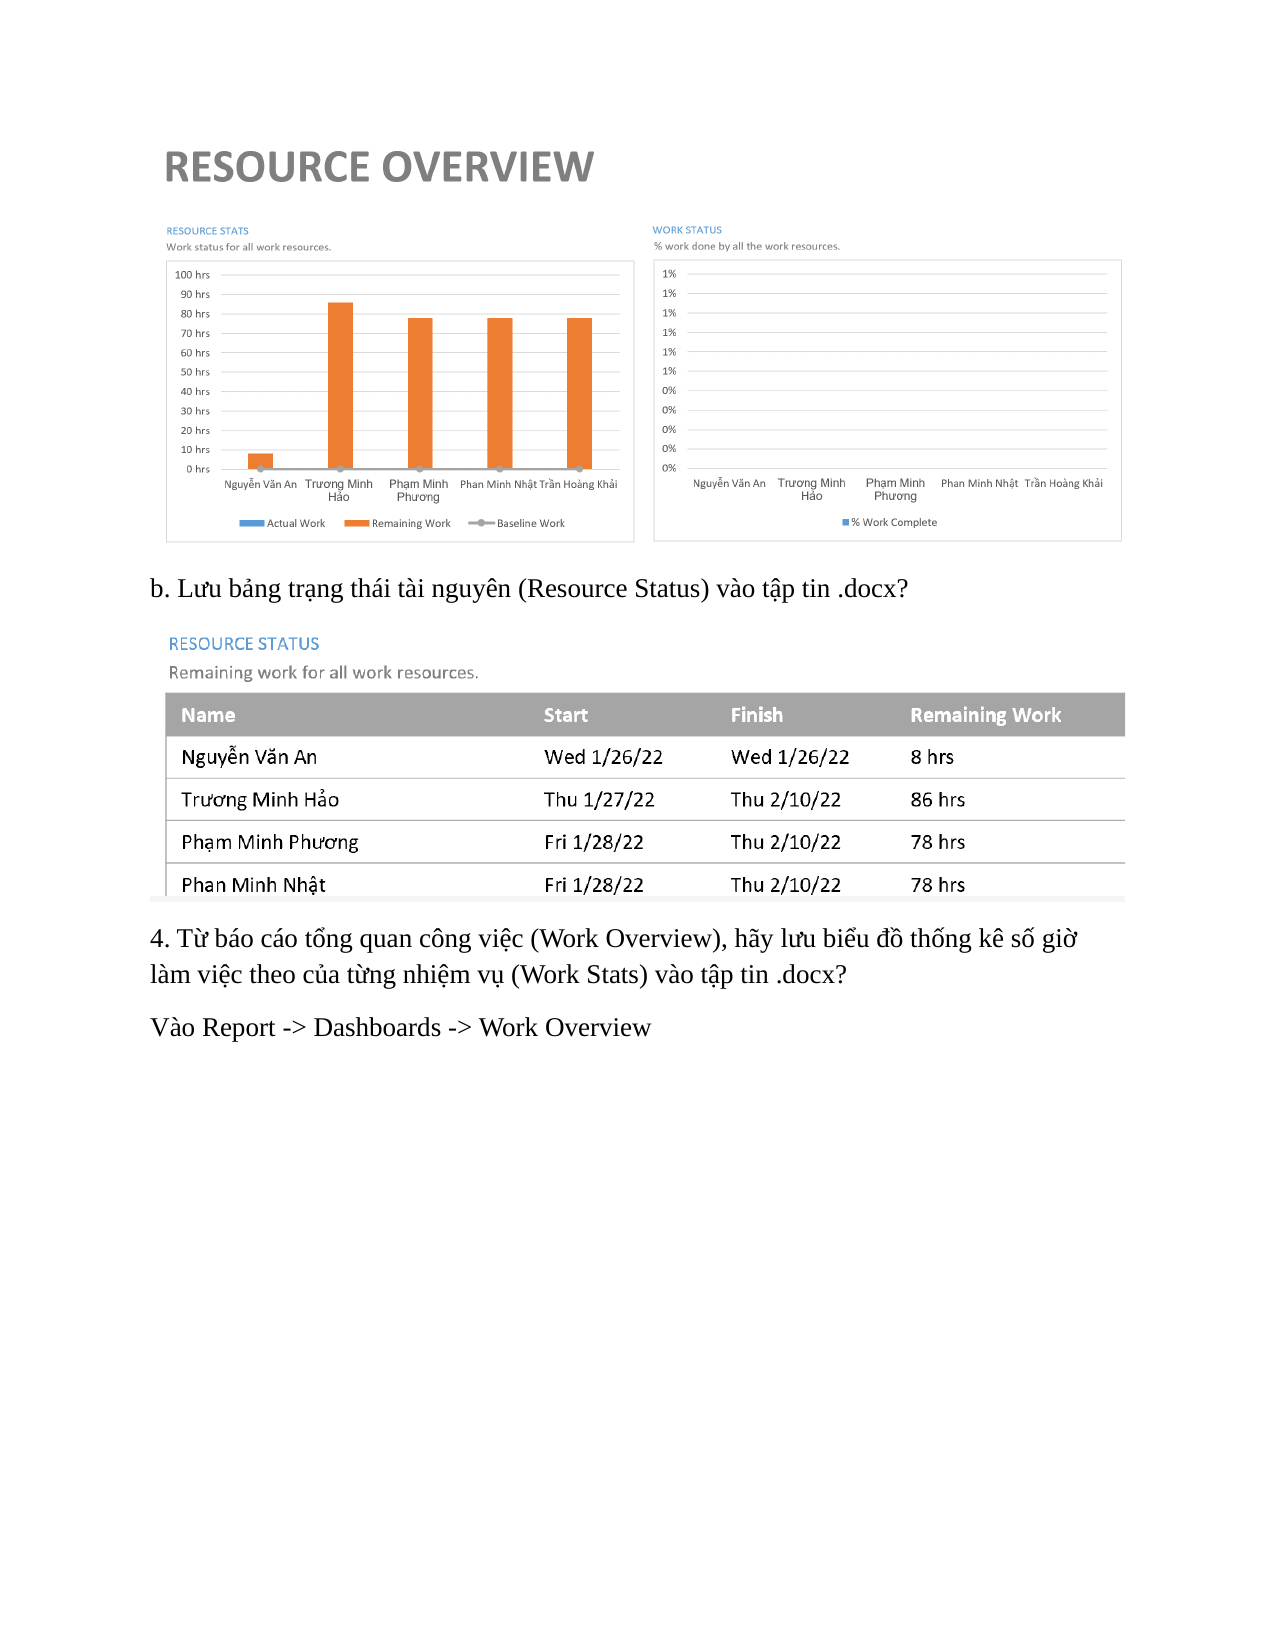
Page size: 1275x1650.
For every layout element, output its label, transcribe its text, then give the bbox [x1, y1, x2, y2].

picture [150, 150, 1125, 551]
text 4. Từ báo cáo tổng quan công việc (Work Overview), hãy lưu biểu đồ thống kê số giờ làm việc theo của từng nhiệm vụ (Work Stats) vào tập tin .docx? [150, 922, 1125, 989]
text Vào Report -> Dashboards -> Work Overview [150, 1011, 1125, 1042]
picture [150, 624, 1125, 902]
text b. Lưu bảng trạng thái tài nguyên (Resource Status) vào tập tin .docx? [150, 572, 1125, 603]
